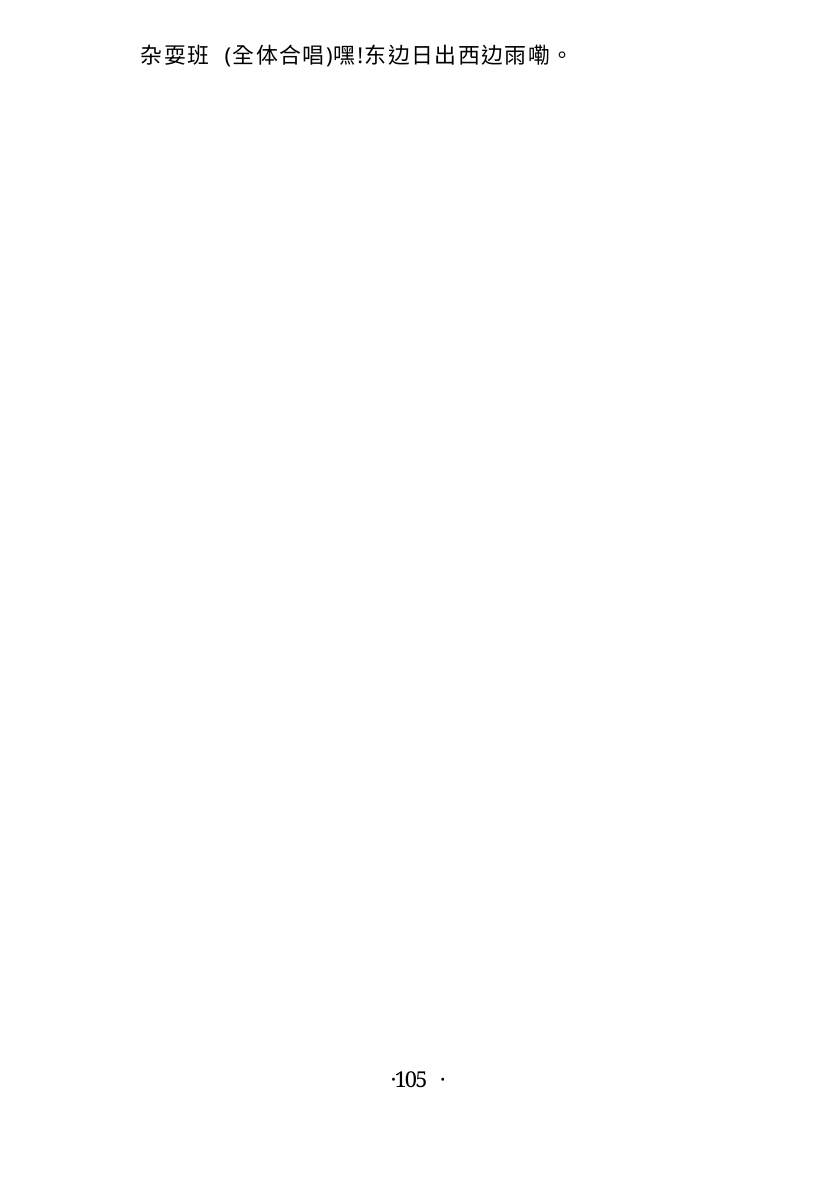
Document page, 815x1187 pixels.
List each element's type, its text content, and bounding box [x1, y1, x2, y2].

text 杂耍班 (全体合唱)嘿!东边日出西边雨嘞。 [141, 42, 709, 69]
